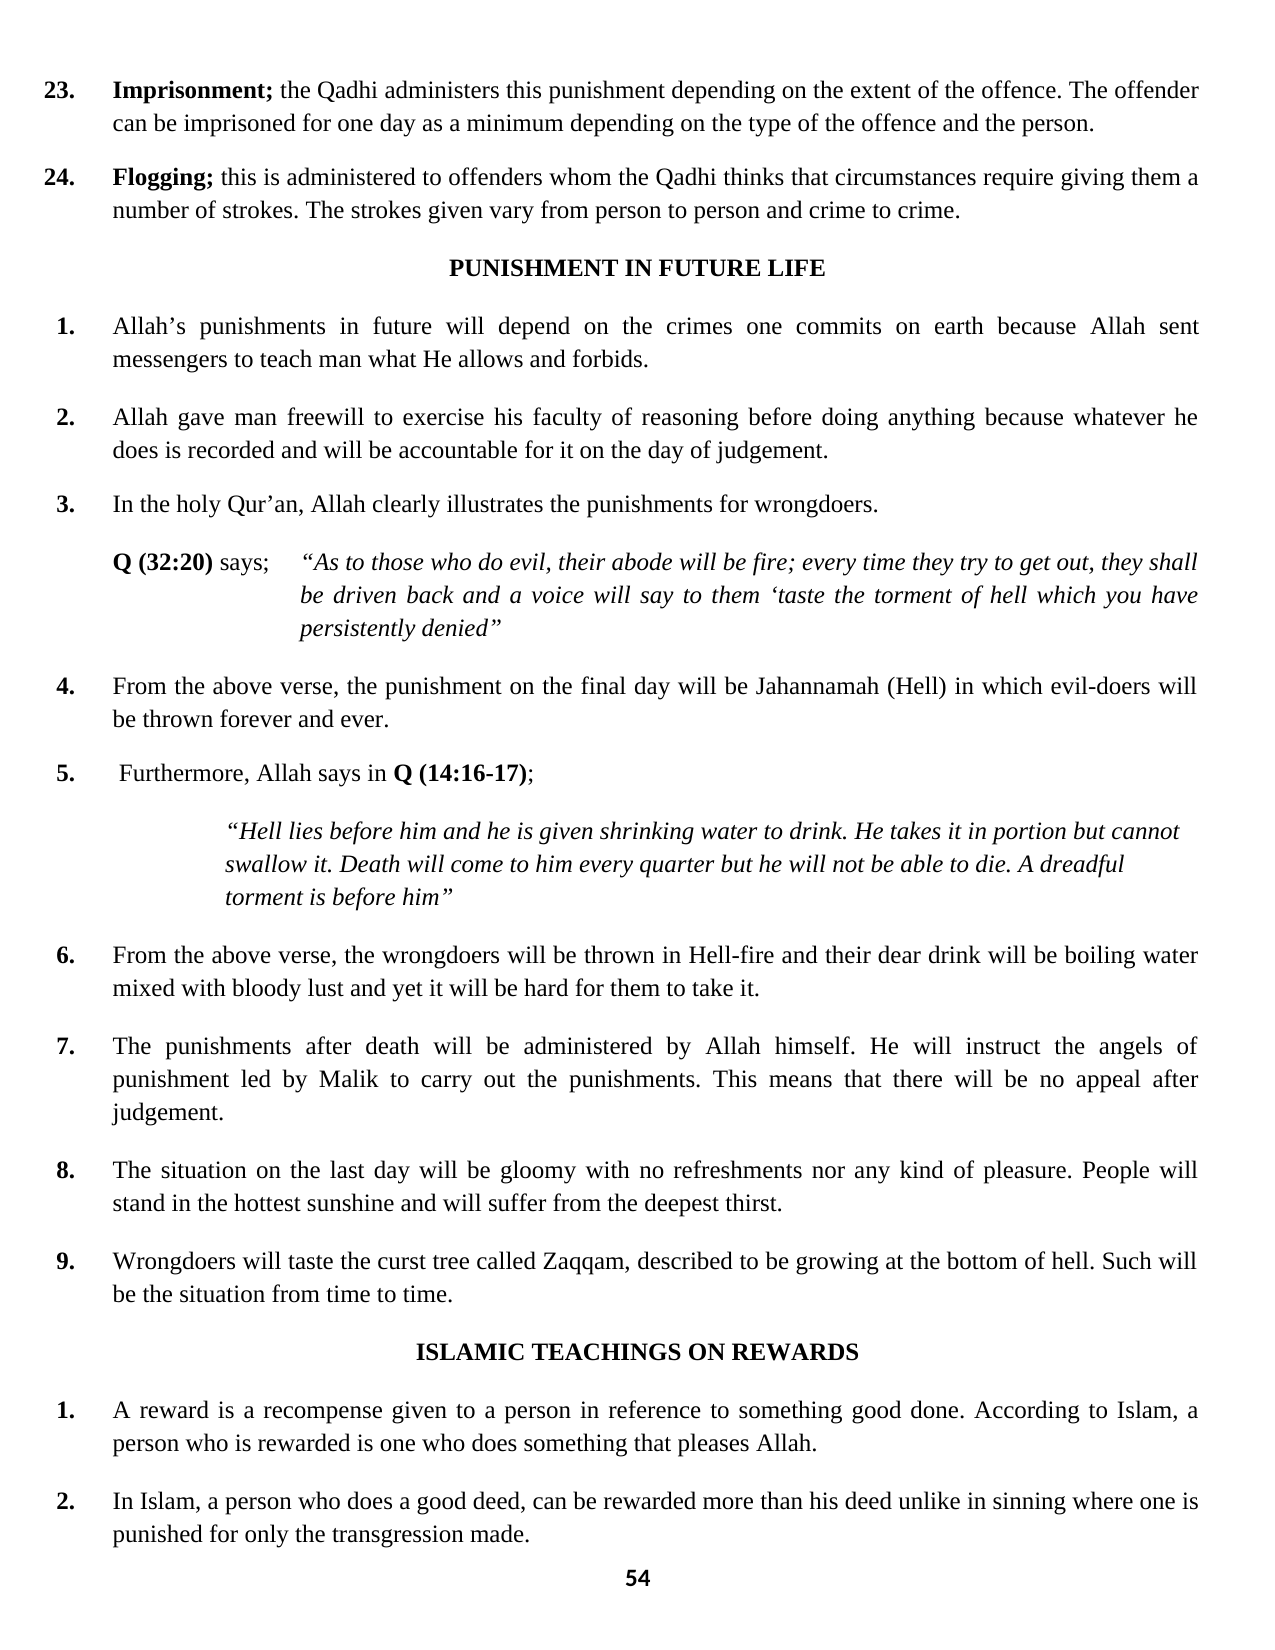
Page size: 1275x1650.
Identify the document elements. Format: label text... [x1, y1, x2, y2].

list In Islam, a person who does a good deed, can be rewarded more than his deed unlike in sinning where one is punished for only the transgression made. [75, 1486, 1200, 1548]
list Furthermore, Allah says in Q (14:16-17); [75, 758, 1200, 787]
text ISLAMIC TEACHINGS ON REWARDS [75, 1337, 1200, 1366]
list Imprisonment; the Qadhi administers this punishment depending on the extent of the offence. The offender can be imprisoned for one day as a minimum depending on the type of the offence and the person. [75, 75, 1200, 137]
list Flogging; this is administered to offenders whom the Qadhi thinks that circumstances require giving them a number of strokes. The strokes given vary from person to person and crime to crime. [75, 162, 1200, 224]
text PUNISHMENT IN FUTURE LIFE [75, 253, 1200, 282]
list In the holy Qur’an, Allah clearly illustrates the punishments for wrongdoers. [75, 489, 1200, 518]
list Wrongdoers will taste the curst tree called Zaqqam, described to be growing at the bottom of hell. Such will be the situation from time to time. [75, 1246, 1200, 1308]
list Allah gave man freewill to exercise his faculty of reasoning before doing anything because whatever he does is recorded and will be accountable for it on the day of judgement. [75, 402, 1200, 464]
list From the above verse, the punishment on the final day will be Jahannamah (Hell) in which evil-doers will be thrown forever and ever. [75, 671, 1200, 733]
list Allah’s punishments in future will depend on the crimes one commits on earth because Allah sent messengers to teach man what He allows and forbids. [75, 311, 1200, 373]
list The situation on the last day will be gloomy with no refreshments nor any kind of pleasure. People will stand in the hottest sunshine and will suffer from the deepest thirst. [75, 1155, 1200, 1217]
list From the above verse, the wrongdoers will be thrown in Hell-fire and their dear drink will be boiling water mixed with bloody lust and yet it will be hard for them to take it. [75, 940, 1200, 1002]
text “Hell lies before him and he is given shrinking water to drink. He takes it in portion but cannot swallow it. Death will come to him every quarter but he will not be able to die. A dreadful torment is before him” [225, 816, 1200, 911]
list The punishments after death will be administered by Allah himself. He will instruct the angels of punishment led by Malik to carry out the punishments. This means that there will be no appeal after judgement. [75, 1031, 1200, 1126]
text Q (32:20) says; “As to those who do evil, their abode will be fire; every time they try to get out, they shall be driven back and a voice will say to them ‘taste the torment of hell which you have persistently denied” [112, 547, 1200, 642]
list A reward is a recompense given to a person in reference to something good done. According to Islam, a person who is rewarded is one who does something that pleases Allah. [75, 1395, 1200, 1457]
